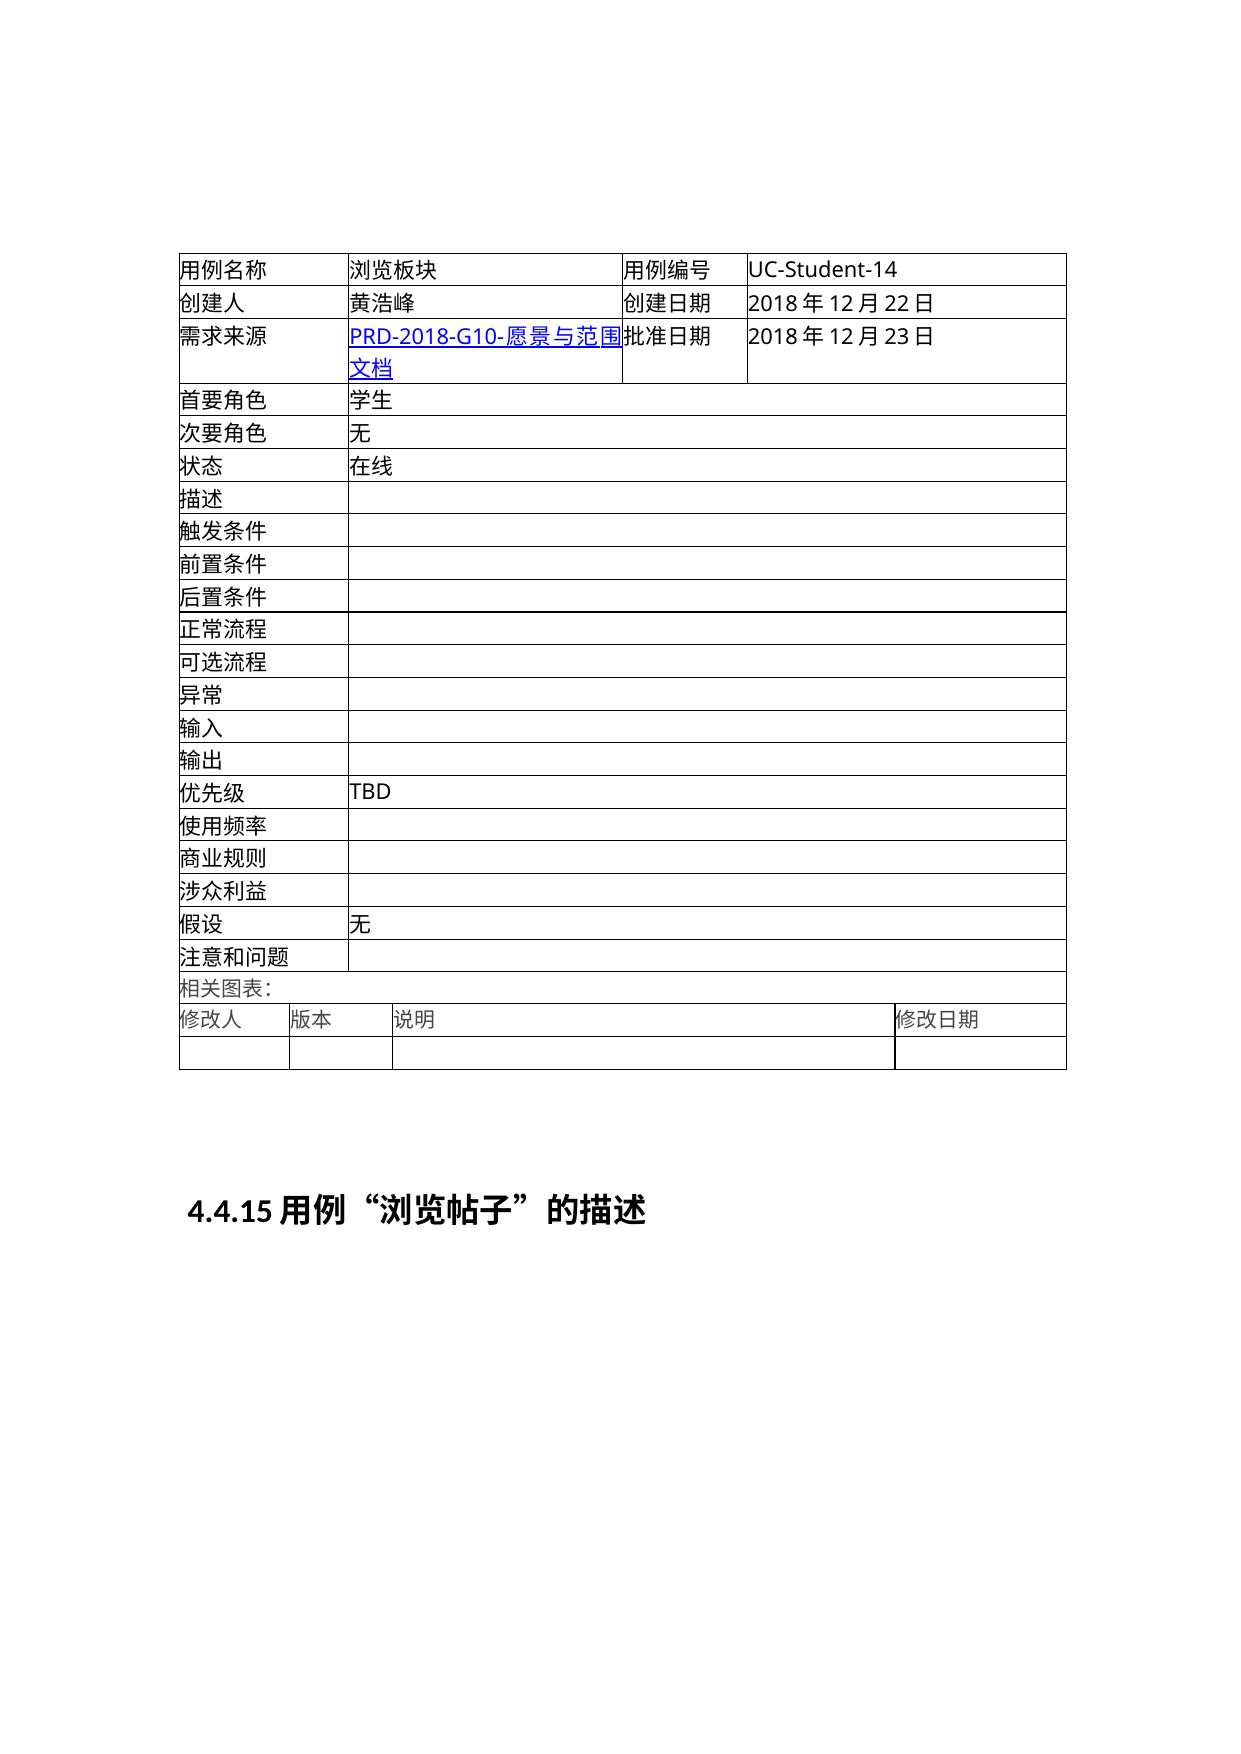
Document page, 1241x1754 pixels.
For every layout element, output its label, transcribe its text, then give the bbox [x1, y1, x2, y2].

table_cell 输入 [180, 711, 348, 742]
table_cell [349, 482, 1066, 513]
table_cell 在线 [349, 449, 1066, 481]
table_cell 创建日期 [623, 286, 747, 318]
table_cell 涉众利益 [180, 874, 348, 906]
table_cell 注意和问题 [180, 940, 348, 971]
table_cell 使用频率 [180, 809, 348, 840]
table_cell 商业规则 [180, 841, 348, 873]
table_cell 状态 [180, 449, 348, 481]
table_cell 假设 [180, 907, 348, 938]
subtitle 4.4.15用例“浏览帖子”的描述 [187, 1070, 1053, 1240]
table_cell 批准日期 [623, 319, 747, 382]
table_cell [349, 645, 1066, 677]
table_cell 2018年12月23日 [748, 319, 1066, 382]
table_cell 修改日期 [896, 1004, 1066, 1036]
table_cell [180, 1037, 289, 1069]
table_cell 后置条件 [180, 580, 348, 611]
table_cell 输出 [180, 743, 348, 775]
table_cell 黄浩峰 [349, 286, 622, 318]
table_cell [349, 809, 1066, 840]
table_cell PRD-2018-G10-愿景与范围文档 [349, 319, 622, 346]
table_header 用例名称 [180, 254, 348, 285]
table_cell 无 [349, 907, 1066, 938]
table_cell 修改人 [180, 1004, 289, 1036]
table_cell 触发条件 [180, 514, 348, 546]
table_cell 描述 [180, 482, 348, 513]
table_cell [393, 1037, 894, 1069]
table_cell [290, 1037, 392, 1069]
table_cell [349, 711, 1066, 742]
table_cell [349, 678, 1066, 709]
table_cell [349, 514, 1066, 546]
table_cell PRD-2018-G10-愿景与范围文档 [349, 347, 622, 382]
table_cell 版本 [290, 1004, 392, 1036]
table_cell 创建人 [180, 286, 348, 318]
table_cell 相关图表： [180, 972, 1066, 1002]
table_cell 2018年12月22日 [748, 286, 1066, 318]
table_cell [349, 613, 1066, 644]
table_cell [349, 580, 1066, 611]
table_cell 可选流程 [180, 645, 348, 677]
table_cell 正常流程 [180, 613, 348, 644]
table_cell [349, 743, 1066, 775]
table_cell 异常 [180, 678, 348, 709]
table_cell [349, 841, 1066, 873]
table_cell 次要角色 [180, 416, 348, 448]
table_header 用例编号 [623, 254, 747, 285]
table_header 浏览板块 [349, 254, 622, 285]
table_cell 需求来源 [180, 319, 348, 382]
table_cell [349, 940, 1066, 971]
table_header UC-Student-14 [748, 254, 1066, 285]
table_cell [349, 874, 1066, 906]
table_cell TBD [349, 776, 1066, 808]
table_cell [896, 1037, 1066, 1069]
table_cell 无 [349, 416, 1066, 448]
table_cell 首要角色 [180, 384, 348, 415]
table_cell [349, 547, 1066, 579]
table_cell 说明 [393, 1004, 894, 1036]
table_cell 优先级 [180, 776, 348, 808]
table_cell 学生 [349, 384, 1066, 415]
table_cell 前置条件 [180, 547, 348, 579]
